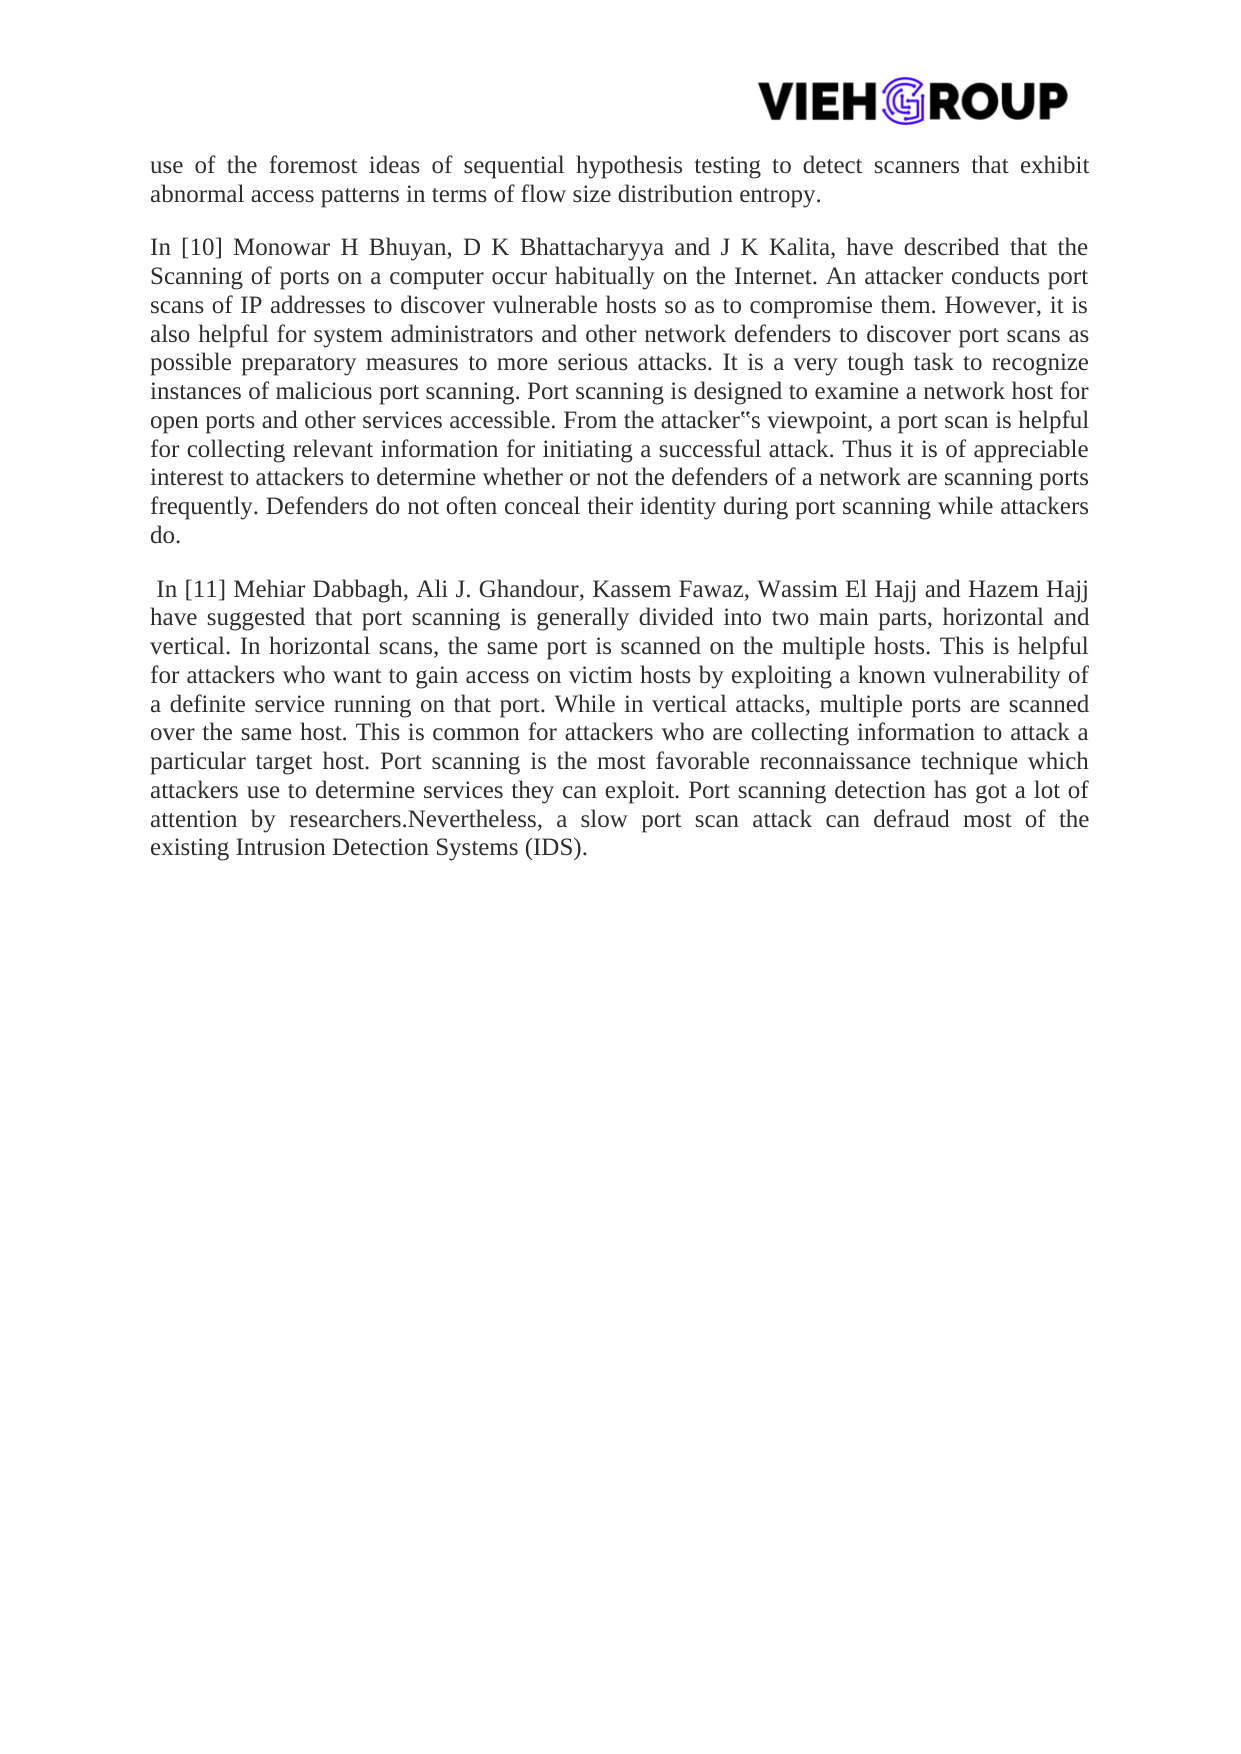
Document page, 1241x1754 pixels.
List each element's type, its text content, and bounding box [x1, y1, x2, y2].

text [150, 150, 1090, 207]
picture [743, 73, 1091, 127]
text In [11] Mehiar Dabbagh, Ali J. Ghandour, Kassem Fawaz, Wassim El Hajj and Hazem Hajj have suggested that port scanning is generally divided into two main parts, horizontal and vertical. In horizontal scans, the same port is scanned on the multiple hosts. This is helpful for attackers who want to gain access on victim hosts by exploiting a known vulnerability of a definite service running on that port. While in vertical attacks, multiple ports are scanned over the same host. This is common for attackers who are collecting information to attack a particular target host. Port scanning is the most favorable reconnaissance technique which attackers use to determine services they can exploit. Port scanning detection has got a lot of attention by researchers.Nevertheless, a slow port scan attack can defraud most of the existing Intrusion Detection Systems (IDS). [150, 574, 1090, 861]
text In [10] Monowar H Bhuyan, D K Bhattacharyya and J K Kalita, have described that the Scanning of ports on a computer occur habitually on the Internet. An attacker conducts port scans of IP addresses to discover vulnerable hosts so as to compromise them. However, it is also helpful for system administrators and other network defenders to discover port scans as possible preparatory measures to more serious attacks. It is a very tough task to recognize instances of malicious port scanning. Port scanning is designed to examine a network host for open ports and other services accessible. From the attacker‟s viewpoint, a port scan is helpful for collecting relevant information for initiating a successful attack. Thus it is of appreciable interest to attackers to determine whether or not the defenders of a network are scanning ports frequently. Defenders do not often conceal their identity during port scanning while attackers do. [150, 232, 1090, 549]
